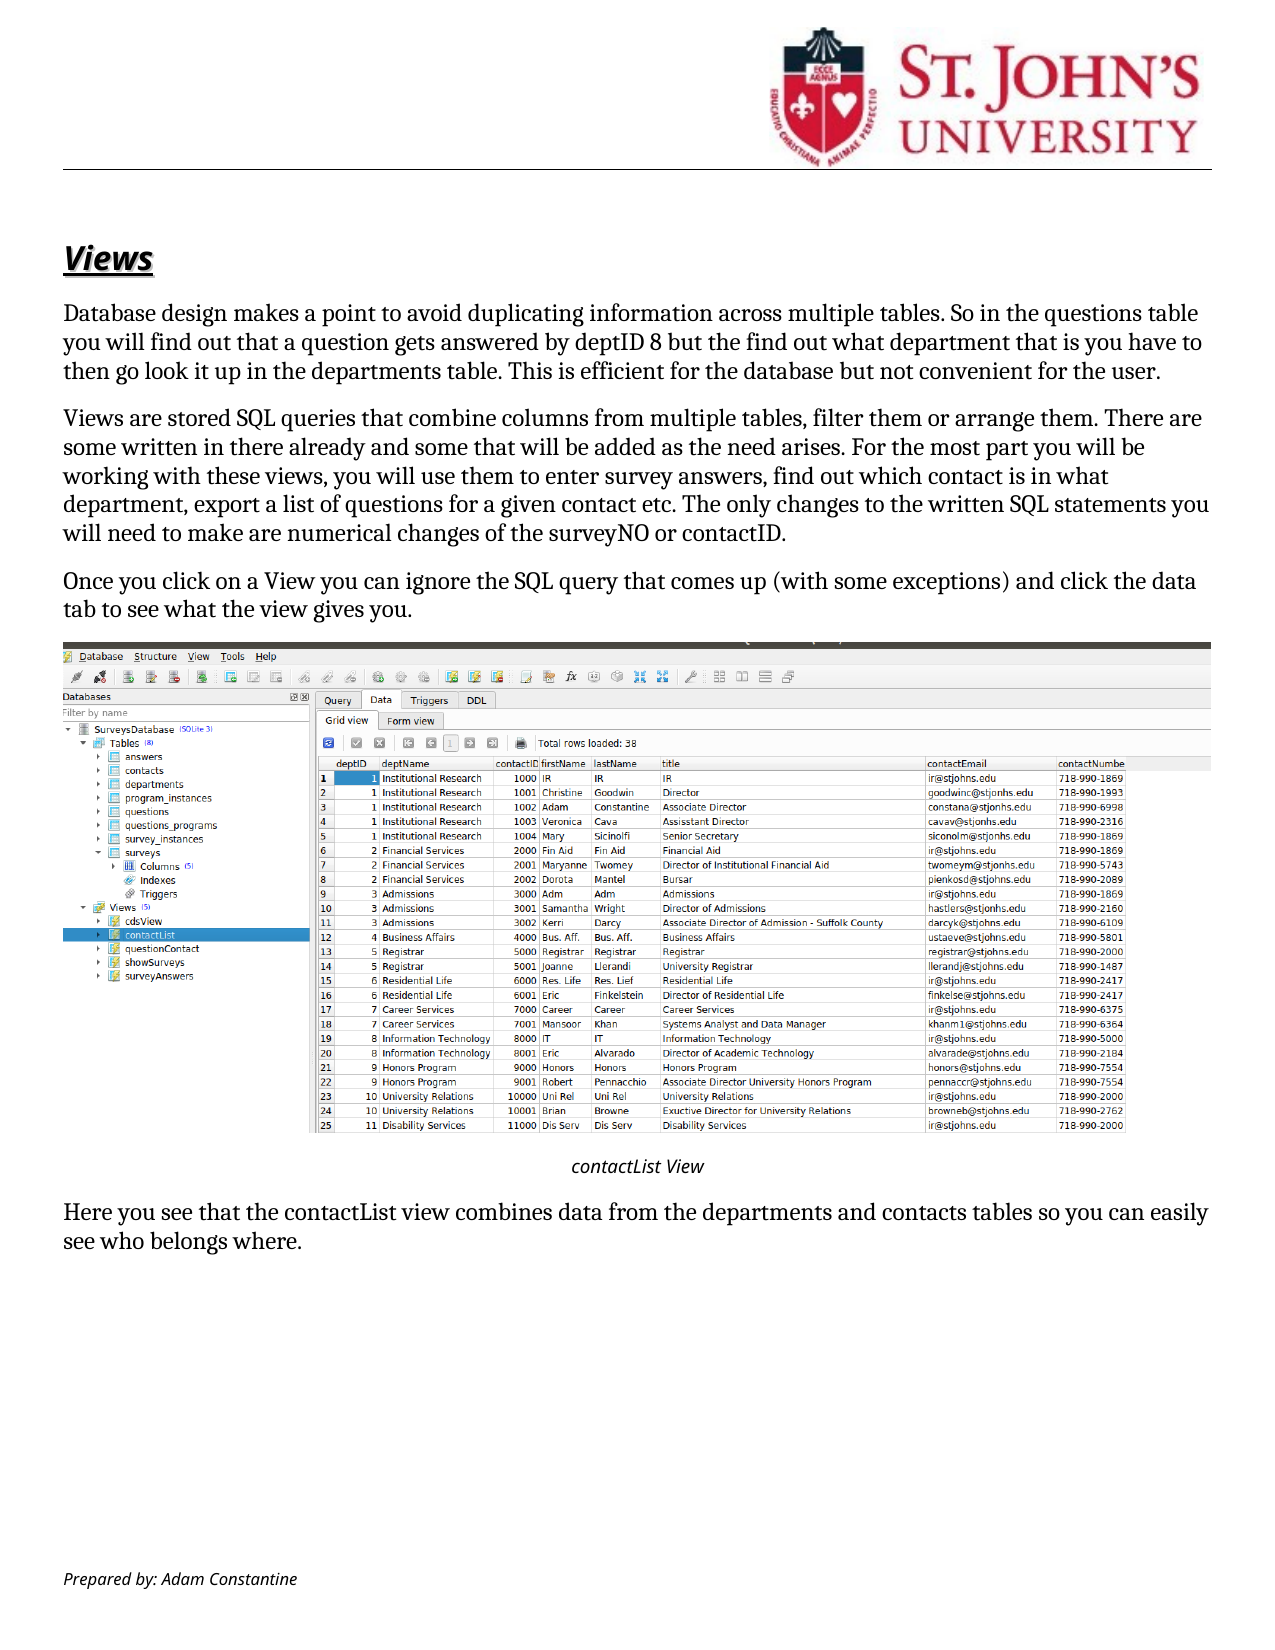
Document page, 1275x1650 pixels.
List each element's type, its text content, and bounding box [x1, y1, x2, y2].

picture [769, 27, 1204, 169]
text contactList View [63, 1154, 1212, 1179]
text Views are stored SQL queries that combine columns from multiple tables, filter them or arrange them. There are some written in there already and some that will be added as the need arises. For the most part you will be working with these views, you will use them to enter survey answers, find out which contact is in what department, export a list of questions for a given contact etc. The only changes to the written SQL statements you will need to make are numerical changes of the surveyNO or contactID. [63, 404, 1212, 548]
subtitle Views [63, 235, 1212, 280]
picture [63, 642, 1211, 1133]
text Here you see that the contactList view combines data from the departments and contacts tables so you can easily see who belongs where. [63, 1198, 1212, 1255]
text Once you click on a View you can ignore the SQL query that comes up (with some exceptions) and click the data tab to see what the view gives you. [63, 567, 1212, 624]
text Database design makes a point to avoid duplicating information across multiple tables. So in the questions table you will find out that a question gets answered by deptID 8 but the find out what department that is you have to then go look it up in the departments table. This is efficient for the database but not convenient for the user. [63, 299, 1212, 385]
